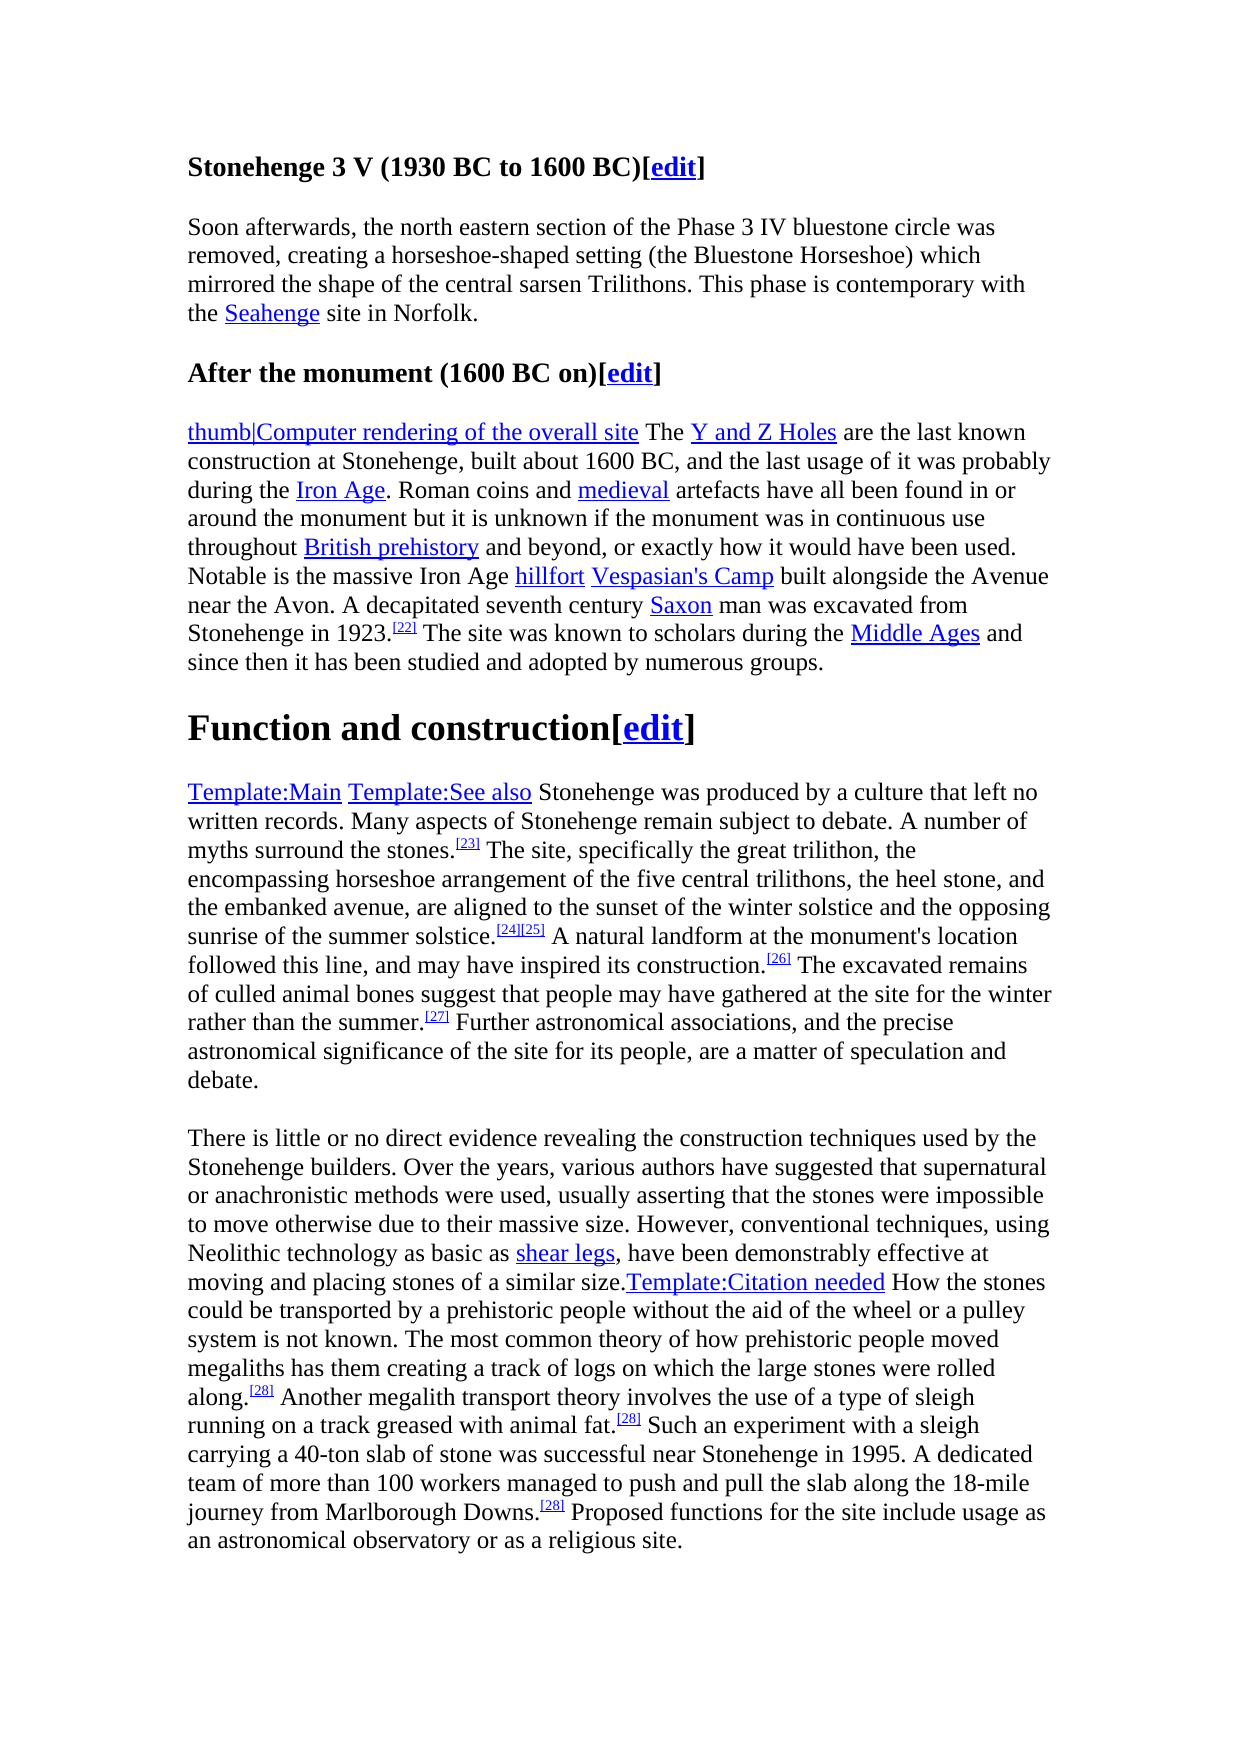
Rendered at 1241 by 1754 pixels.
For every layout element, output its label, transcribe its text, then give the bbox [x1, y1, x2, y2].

subtitle Function and construction[edit] [187, 705, 1053, 748]
text Soon afterwards, the north eastern section of the Phase 3 IV bluestone circle was removed, creating a horseshoe-shaped setting (the Bluestone Horseshoe) which mirrored the shape of the central sarsen Trilithons. This phase is contemporary with the Seahenge site in Norfolk. [187, 212, 1053, 327]
subtitle Stonehenge 3 V (1930 BC to 1600 BC)[edit] [187, 150, 1053, 182]
text thumb|Computer rendering of the overall site The Y and Z Holes are the last known construction at Stonehenge, built about 1600 BC, and the last usage of it was probably during the Iron Age. Roman coins and medieval artefacts have all been found in or around the monument but it is unknown if the monument was in continuous use throughout British prehistory and beyond, or exactly how it would have been used. Notable is the massive Iron Age hillfort Vespasian's Camp built alongside the Avenue near the Avon. A decapitated seventh century Saxon man was excavated from Stonehenge in 1923.[22] The site was known to scholars during the Middle Ages and since then it has been studied and adopted by numerous groups. [187, 417, 1053, 676]
subtitle After the monument (1600 BC on)[edit] [187, 356, 1053, 388]
text There is little or no direct evidence revealing the construction techniques used by the Stonehenge builders. Over the years, various authors have suggested that supernatural or anachronistic methods were used, usually asserting that the stones were impossible to move otherwise due to their massive size. However, conventional techniques, using Neolithic technology as basic as shear legs, have been demonstrably effective at moving and placing stones of a similar size.Template:Citation needed How the stones could be transported by a prehistoric people without the aid of the wheel or a pulley system is not known. The most common theory of how prehistoric people moved megaliths has them creating a track of logs on which the large stones were rolled along.[28] Another megalith transport theory involves the use of a type of sleigh running on a track greased with animal fat.[28] Such an experiment with a sleigh carrying a 40-ton slab of stone was successful near Stonehenge in 1995. A dedicated team of more than 100 workers managed to push and pull the slab along the 18-mile journey from Marlborough Downs.[28] Proposed functions for the site include usage as an astronomical observatory or as a religious site. [187, 1123, 1053, 1554]
text Template:Main Template:See also Stonehenge was produced by a culture that left no written records. Many aspects of Stonehenge remain subject to debate. A number of myths surround the stones.[23] The site, specifically the great trilithon, the encompassing horseshoe arrangement of the five central trilithons, the heel stone, and the embanked avenue, are aligned to the sunset of the winter solstice and the opposing sunrise of the summer solstice.[24][25] A natural landform at the monument's location followed this line, and may have inspired its construction.[26] The excavated remains of culled animal bones suggest that people may have gathered at the site for the winter rather than the summer.[27] Further astronomical associations, and the precise astronomical significance of the site for its people, are a matter of speculation and debate. [187, 777, 1053, 1094]
